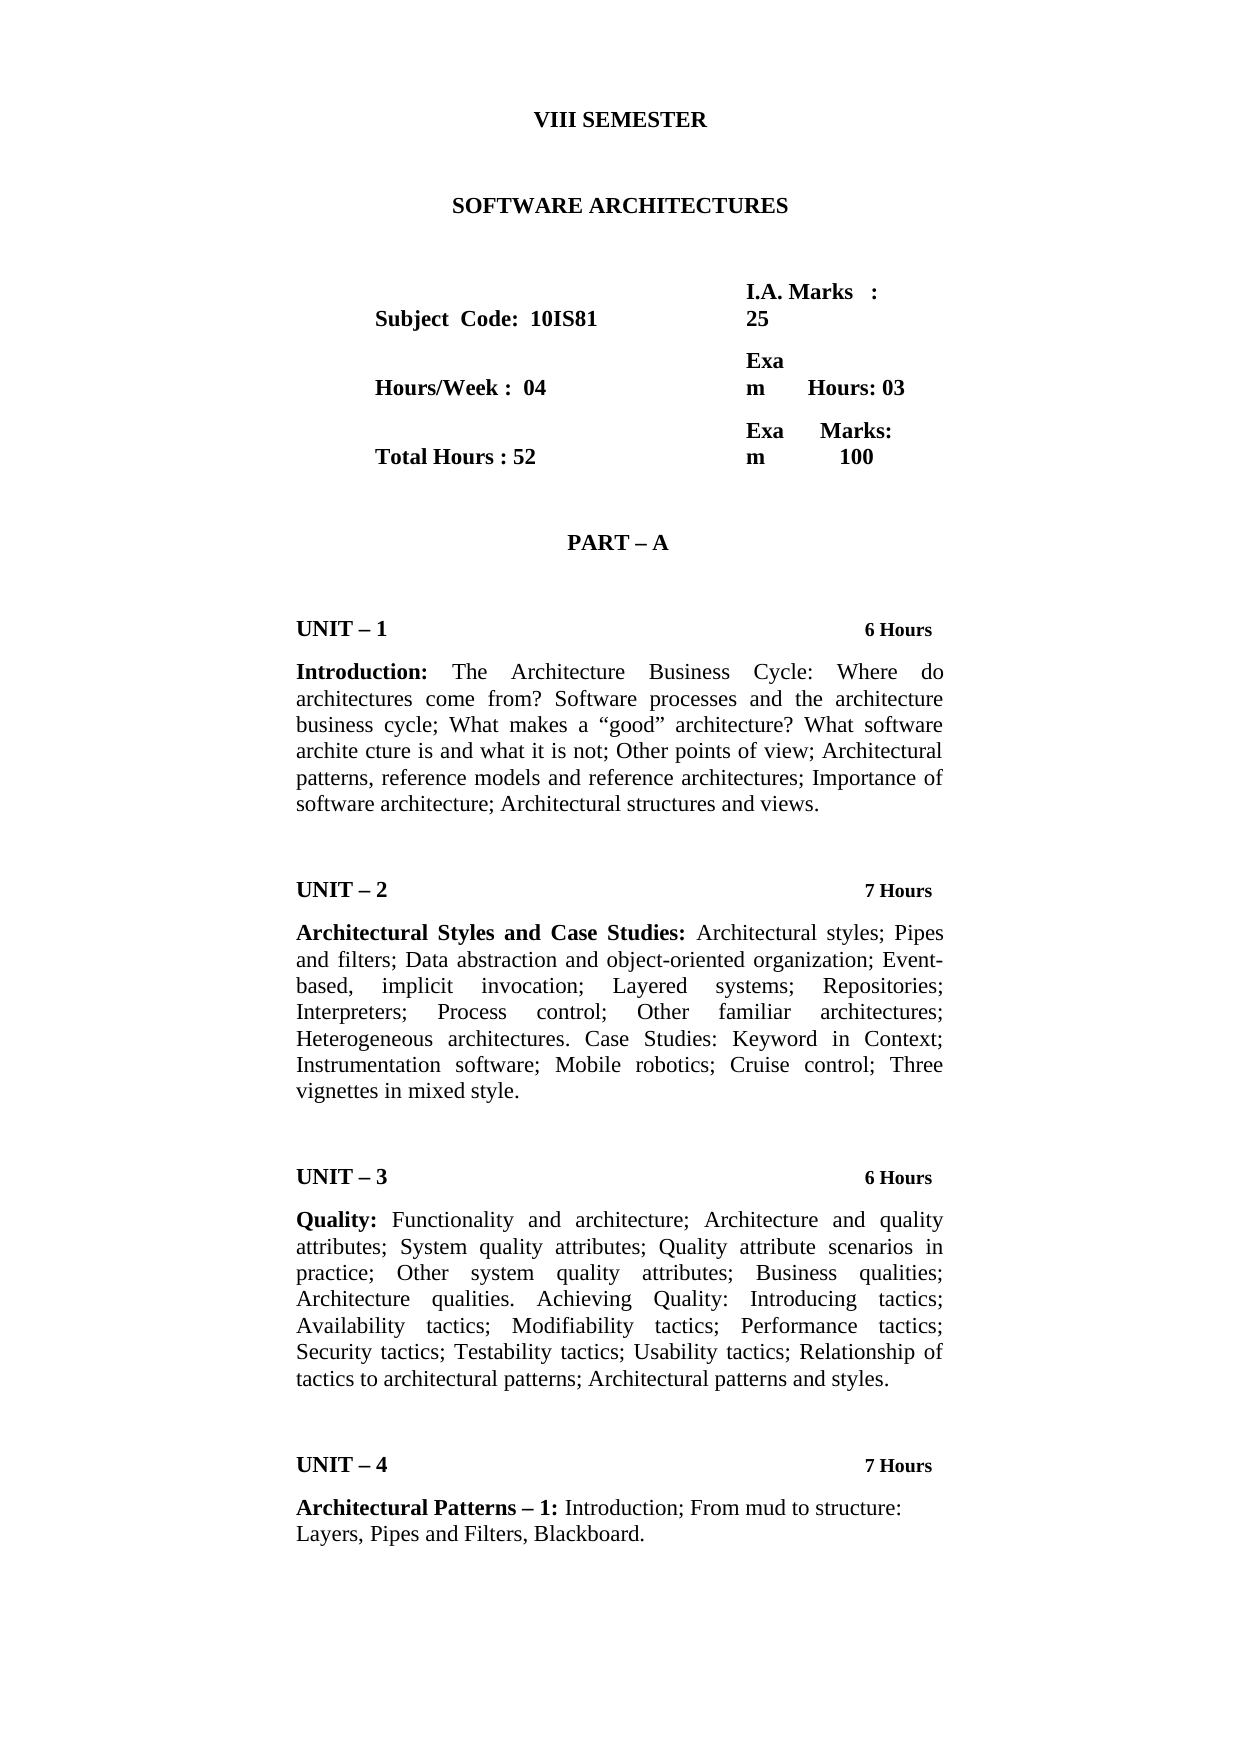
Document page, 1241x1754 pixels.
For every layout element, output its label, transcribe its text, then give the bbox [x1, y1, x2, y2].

text UNIT – 2 7 Hours [296, 876, 1090, 903]
text SOFTWARE ARCHITECTURES [150, 192, 1090, 218]
text UNIT – 1 6 Hours [296, 615, 1090, 642]
text Quality: Functionality and architecture; Architecture and quality attributes; System quality attributes; Quality attribute scenarios in practice; Other system quality attributes; Business qualities; Architecture qualities. Achieving Quality: Introducing tactics; Availability tactics; Modifiability tactics; Performance tactics; Security tactics; Testability tactics; Usability tactics; Relationship of tactics to architectural patterns; Architectural patterns and styles. [296, 1206, 944, 1391]
text UNIT – 4 7 Hours [296, 1451, 1090, 1477]
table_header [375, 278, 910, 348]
text Introduction: The Architecture Business Cycle: Where do architectures come from? Software processes and the architecture business cycle; What makes a “good” architecture? What software archite cture is and what it is not; Other points of view; Architectural patterns, reference models and reference architectures; Importance of software architecture; Architectural structures and views. [296, 658, 944, 817]
text PART – A [150, 529, 1086, 556]
text UNIT – 3 6 Hours [296, 1163, 1090, 1190]
text Architectural Patterns – 1: Introduction; From mud to structure: Layers, Pipes and Filters, Blackboard. [296, 1494, 913, 1546]
text VIII SEMESTER [150, 106, 1090, 132]
text Architectural Styles and Case Studies: Architectural styles; Pipes and filters; Data abstraction and object-oriented organization; Event-based, implicit invocation; Layered systems; Repositories; Interpreters; Process control; Other familiar architectures; Heterogeneous architectures. Case Studies: Keyword in Context; Instrumentation software; Mobile robotics; Cruise control; Three vignettes in mixed style. [296, 919, 944, 1104]
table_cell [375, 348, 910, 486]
